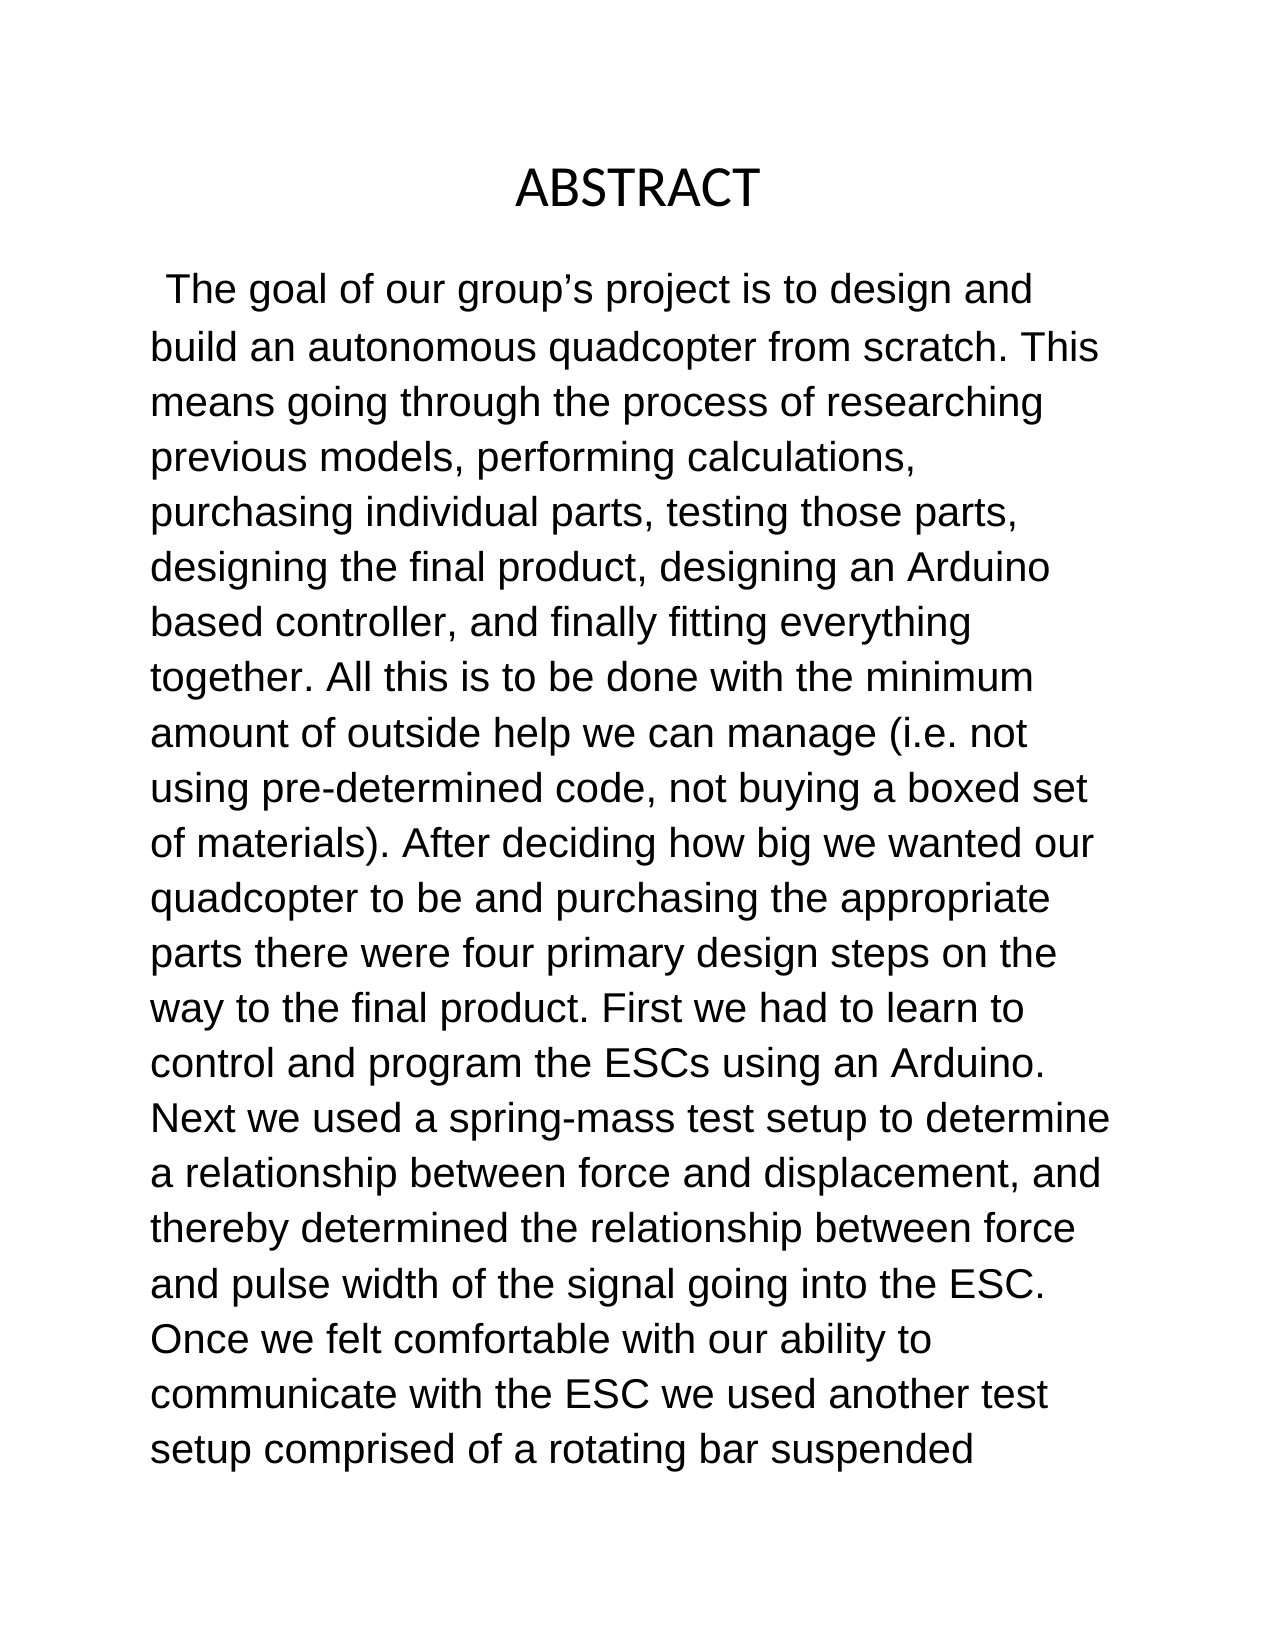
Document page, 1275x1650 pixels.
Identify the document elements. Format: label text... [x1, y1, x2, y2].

text ABSTRACT [150, 150, 1125, 221]
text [150, 253, 1125, 1472]
